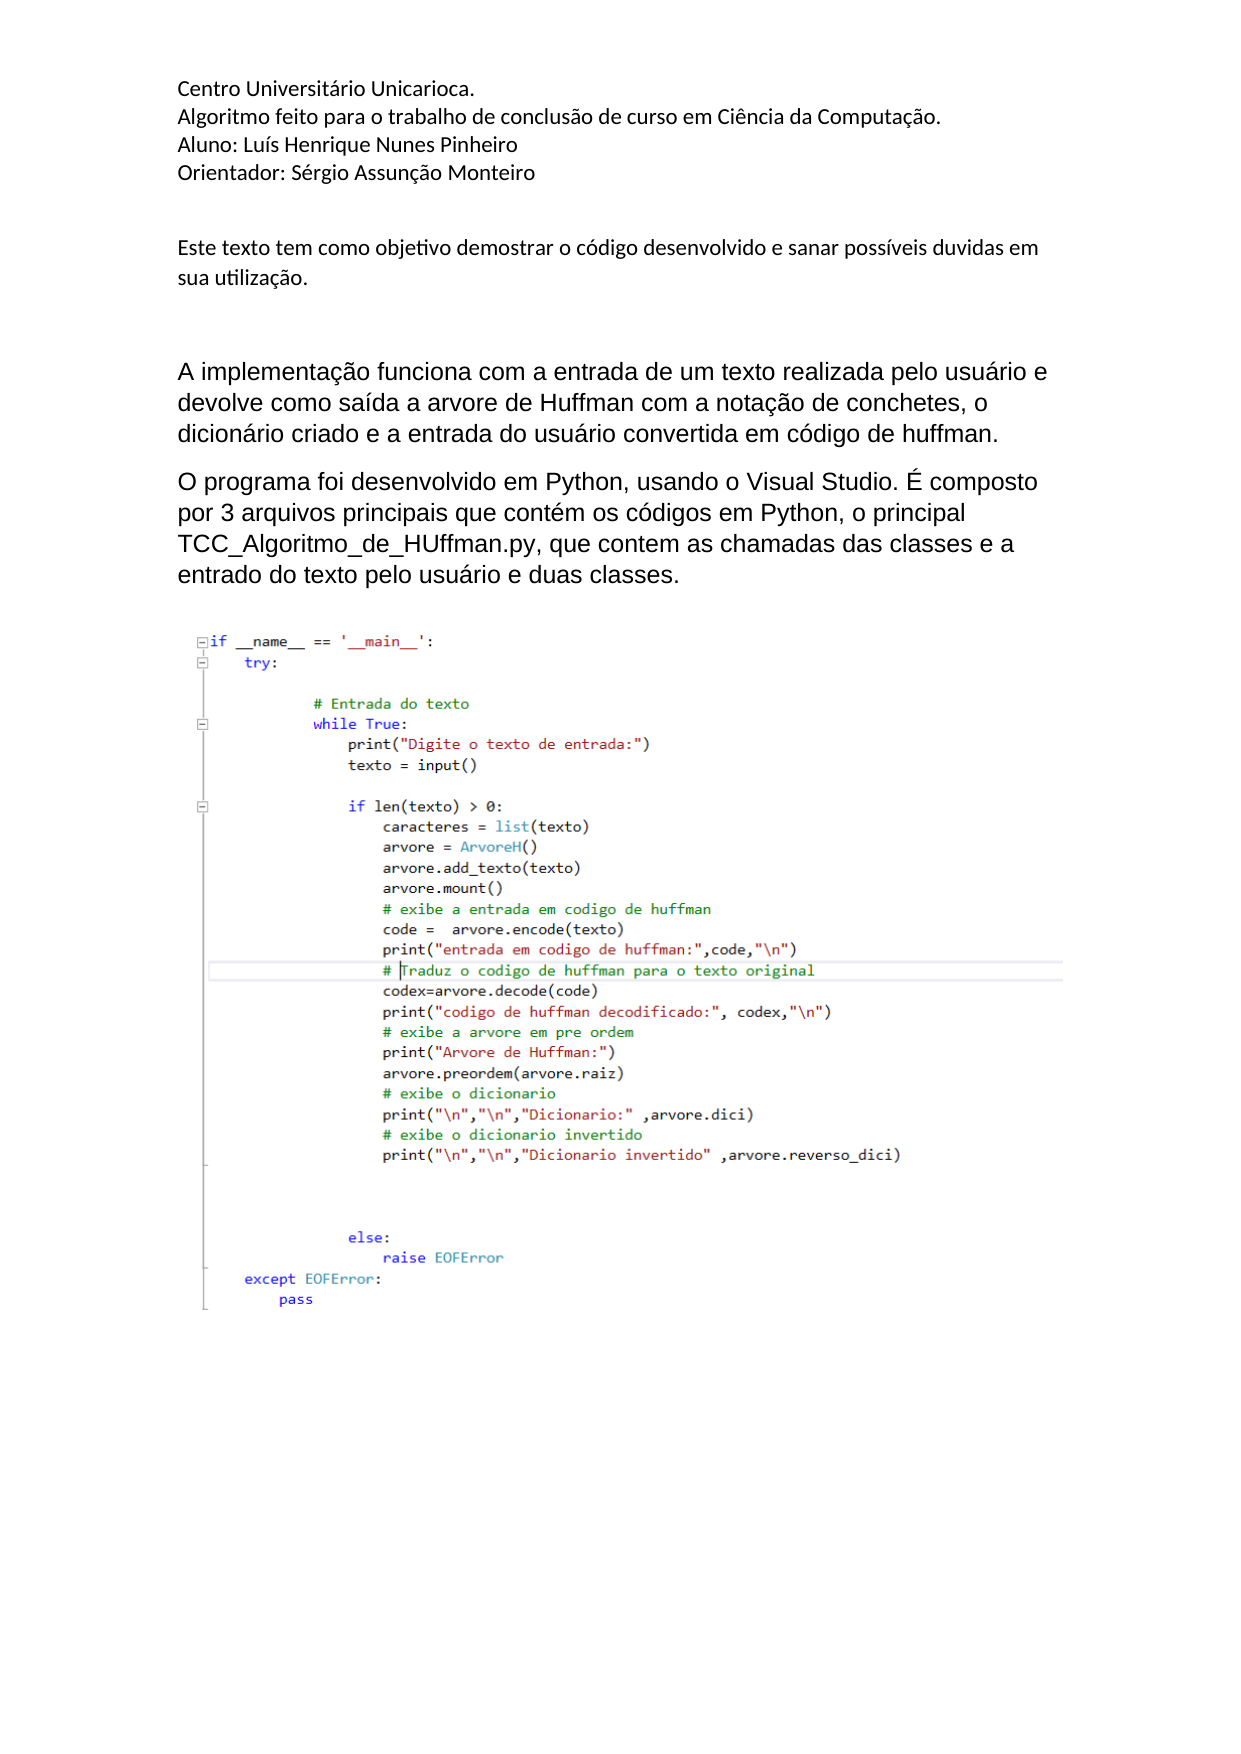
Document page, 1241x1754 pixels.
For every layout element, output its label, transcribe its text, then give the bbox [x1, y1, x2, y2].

text O programa foi desenvolvido em Python, usando o Visual Studio. É composto por 3 arquivos principais que contém os códigos em Python, o principal TCC_Algoritmo_de_HUffman.py, que contem as chamadas das classes e a entrado do texto pelo usuário e duas classes. [177, 466, 1063, 588]
picture [177, 607, 1063, 1328]
text A implementação funciona com a entrada de um texto realizada pelo usuário e devolve como saída a arvore de Huffman com a notação de conchetes, o dicionário criado e a entrada do usuário convertida em código de huffman. [177, 357, 1063, 447]
text Este texto tem como objetivo demostrar o código desenvolvido e sanar possíveis duvidas em sua utilização. [177, 233, 1063, 291]
